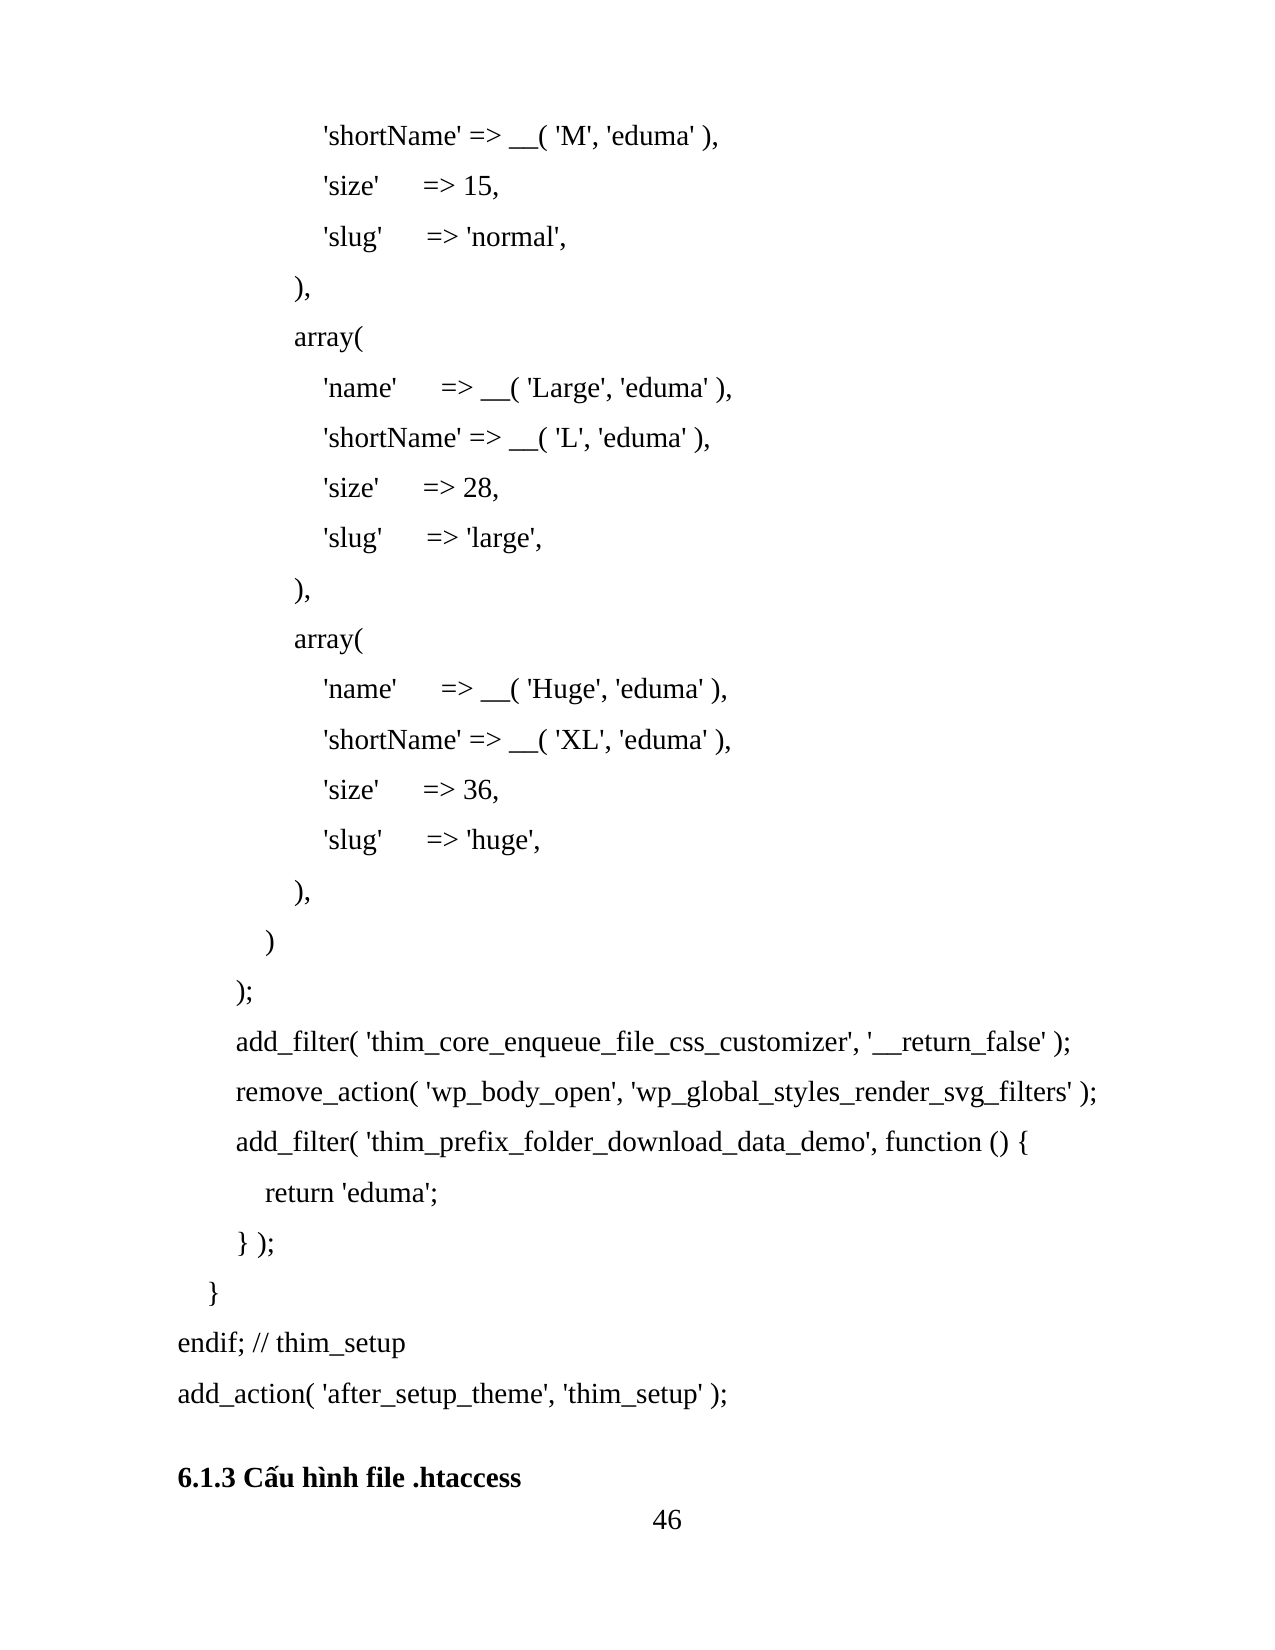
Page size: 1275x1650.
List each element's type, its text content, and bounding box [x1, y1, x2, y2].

text 'name' => __( 'Large', 'eduma' ), [177, 370, 1157, 403]
text add_filter( 'thim_prefix_folder_download_data_demo', function () { [177, 1124, 1157, 1158]
text 'slug' => 'normal', [177, 219, 1157, 252]
text 'slug' => 'large', [177, 521, 1157, 554]
text 'slug' => 'huge', [177, 822, 1157, 856]
text 'name' => __( 'Huge', 'eduma' ), [177, 672, 1157, 705]
text 'shortName' => __( 'L', 'eduma' ), [177, 420, 1157, 453]
text } ); [177, 1225, 1157, 1258]
text 'size' => 28, [177, 470, 1157, 504]
text endif; // thim_setup [177, 1326, 1157, 1359]
text ), [177, 873, 1157, 906]
text add_filter( 'thim_core_enqueue_file_css_customizer', '__return_false' ); [177, 1024, 1157, 1057]
text ) [177, 923, 1157, 957]
text return 'eduma'; [177, 1175, 1157, 1208]
text 'size' => 36, [177, 772, 1157, 806]
text 'shortName' => __( 'XL', 'eduma' ), [177, 722, 1157, 755]
text 'size' => 15, [177, 168, 1157, 202]
text ), [177, 269, 1157, 303]
text remove_action( 'wp_body_open', 'wp_global_styles_render_svg_filters' ); [177, 1074, 1157, 1108]
text array( [177, 319, 1157, 353]
text add_action( 'after_setup_theme', 'thim_setup' ); [177, 1376, 1157, 1409]
text ), [177, 571, 1157, 604]
text array( [177, 621, 1157, 655]
text ); [177, 973, 1157, 1007]
text 6.1.3 Cấu hình file .htaccess [177, 1460, 1157, 1493]
text 'shortName' => __( 'M', 'eduma' ), [177, 118, 1157, 152]
text } [177, 1275, 1157, 1309]
